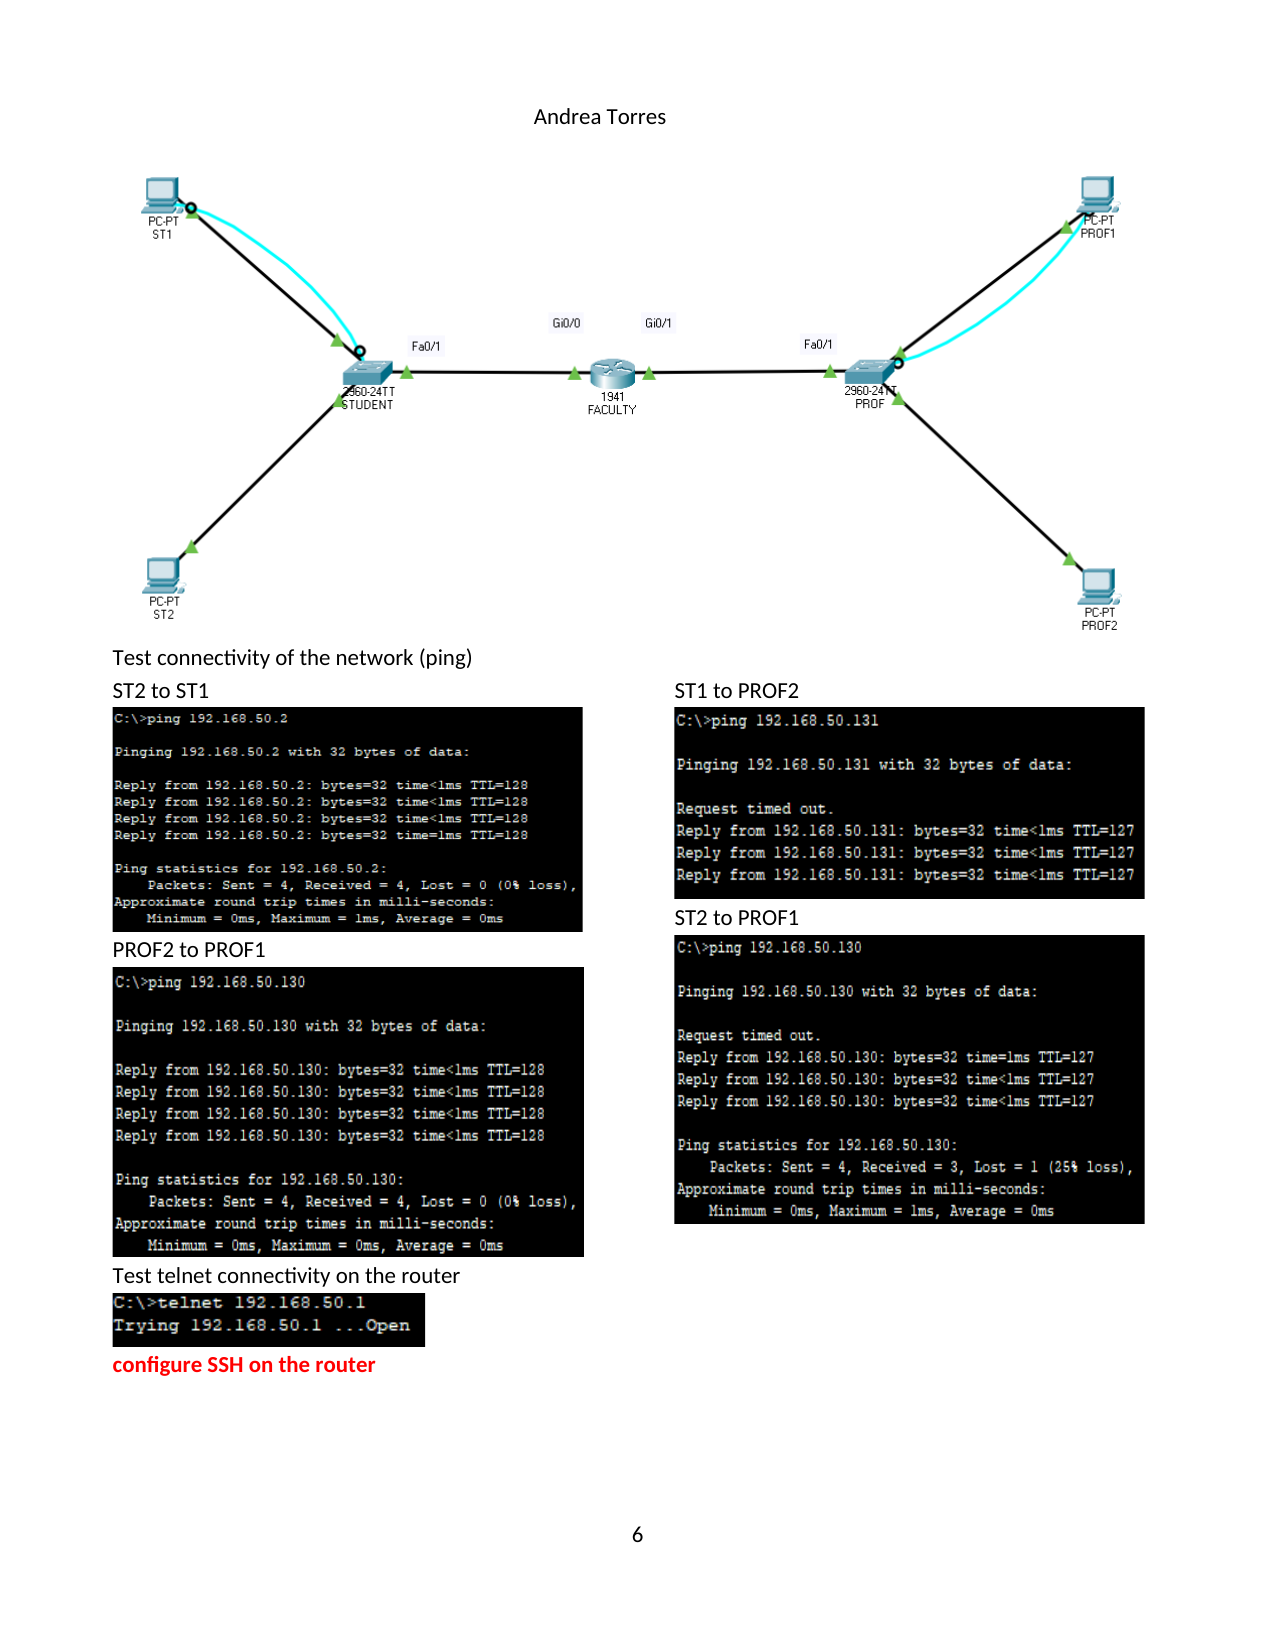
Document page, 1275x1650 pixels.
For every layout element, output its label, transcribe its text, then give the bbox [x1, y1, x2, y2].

picture [112, 707, 583, 932]
text Test telnet connectivity on the router [112, 1261, 1162, 1289]
picture [112, 1293, 426, 1347]
text PROF2 to PROF1 [112, 935, 601, 963]
picture [674, 707, 1145, 899]
text configure SSH on the router [112, 1350, 1162, 1378]
picture [112, 150, 1163, 640]
picture [112, 967, 584, 1257]
text ST2 to ST1 [112, 676, 601, 704]
text Test connectivity of the network (ping) [112, 643, 1162, 672]
text ST2 to PROF1 [674, 903, 1162, 931]
text ST1 to PROF2 [674, 676, 1162, 704]
picture [674, 935, 1145, 1224]
